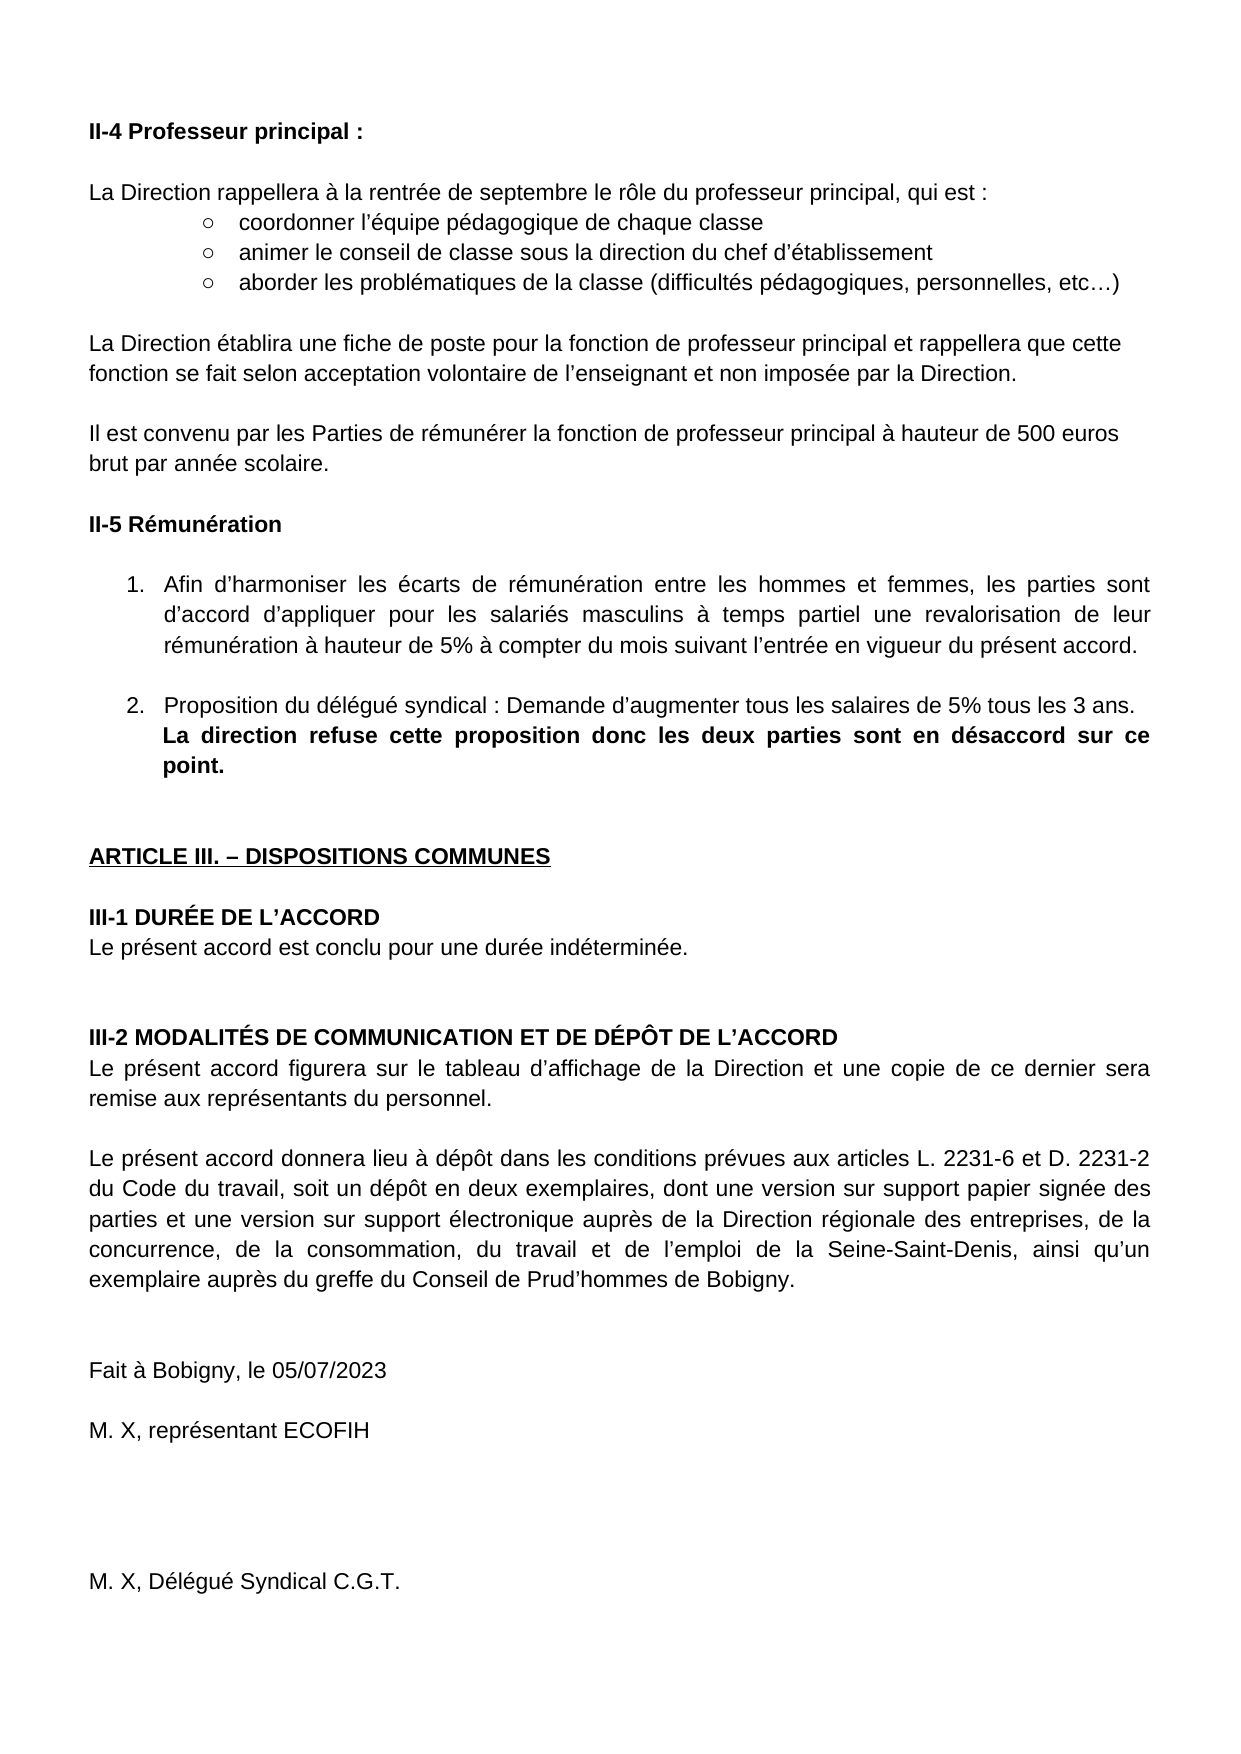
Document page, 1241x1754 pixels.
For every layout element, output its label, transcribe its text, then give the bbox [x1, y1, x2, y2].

text Il est convenu par les Parties de rémunérer la fonction de professeur principal à hauteur de 500 euros brut par année scolaire. [88, 420, 1152, 477]
text III-1 DURÉE DE L’ACCORD [88, 903, 1152, 930]
list Proposition du délégué syndical : Demande d’augmenter tous les salaires de 5% tous les 3 ans. [126, 692, 1152, 718]
list aborder les problématiques de la classe (difficultés pédagogiques, personnelles, etc…) [201, 269, 1152, 295]
text Le présent accord est conclu pour une durée indéterminée. [88, 934, 1152, 960]
list animer le conseil de classe sous la direction du chef d’établissement [201, 239, 1152, 265]
text Le présent accord figurera sur le tableau d’affichage de la Direction et une copie de ce dernier sera remise aux représentants du personnel. [88, 1054, 1152, 1111]
list coordonner l’équipe pédagogique de chaque classe [201, 209, 1152, 235]
text La Direction établira une fiche de poste pour la fonction de professeur principal et rappellera que cette fonction se fait selon acceptation volontaire de l’enseignant et non imposée par la Direction. [88, 329, 1152, 386]
list Afin d’harmoniser les écarts de rémunération entre les hommes et femmes, les parties sont d’accord d’appliquer pour les salariés masculins à temps partiel une revalorisation de leur rémunération à hauteur de 5% à compter du mois suivant l’entrée en vigueur du présent accord. [126, 571, 1152, 658]
text M. X, Délégué Syndical C.G.T. [88, 1568, 1152, 1594]
text La Direction rappellera à la rentrée de septembre le rôle du professeur principal, qui est : [88, 178, 1152, 205]
text III-2 MODALITÉS DE COMMUNICATION ET DE DÉPÔT DE L’ACCORD [88, 1024, 1152, 1051]
text Le présent accord donnera lieu à dépôt dans les conditions prévues aux articles L. 2231-6 et D. 2231-2 du Code du travail, soit un dépôt en deux exemplaires, dont une version sur support papier signée des parties et une version sur support électronique auprès de la Direction régionale des entreprises, de la concurrence, de la consommation, du travail et de l’emploi de la Seine-Saint-Denis, ainsi qu’un exemplaire auprès du greffe du Conseil de Prud’hommes de Bobigny. [88, 1145, 1152, 1292]
text M. X, représentant ECOFIH [88, 1417, 1152, 1443]
text II-5 Rémunération [88, 511, 1152, 537]
text La direction refuse cette proposition donc les deux parties sont en désaccord sur ce point. [162, 722, 1152, 779]
text Fait à Bobigny, le 05/07/2023 [88, 1357, 1152, 1383]
text ARTICLE III. – DISPOSITIONS COMMUNES [88, 843, 1152, 869]
text II-4 Professeur principal : [88, 118, 1152, 144]
